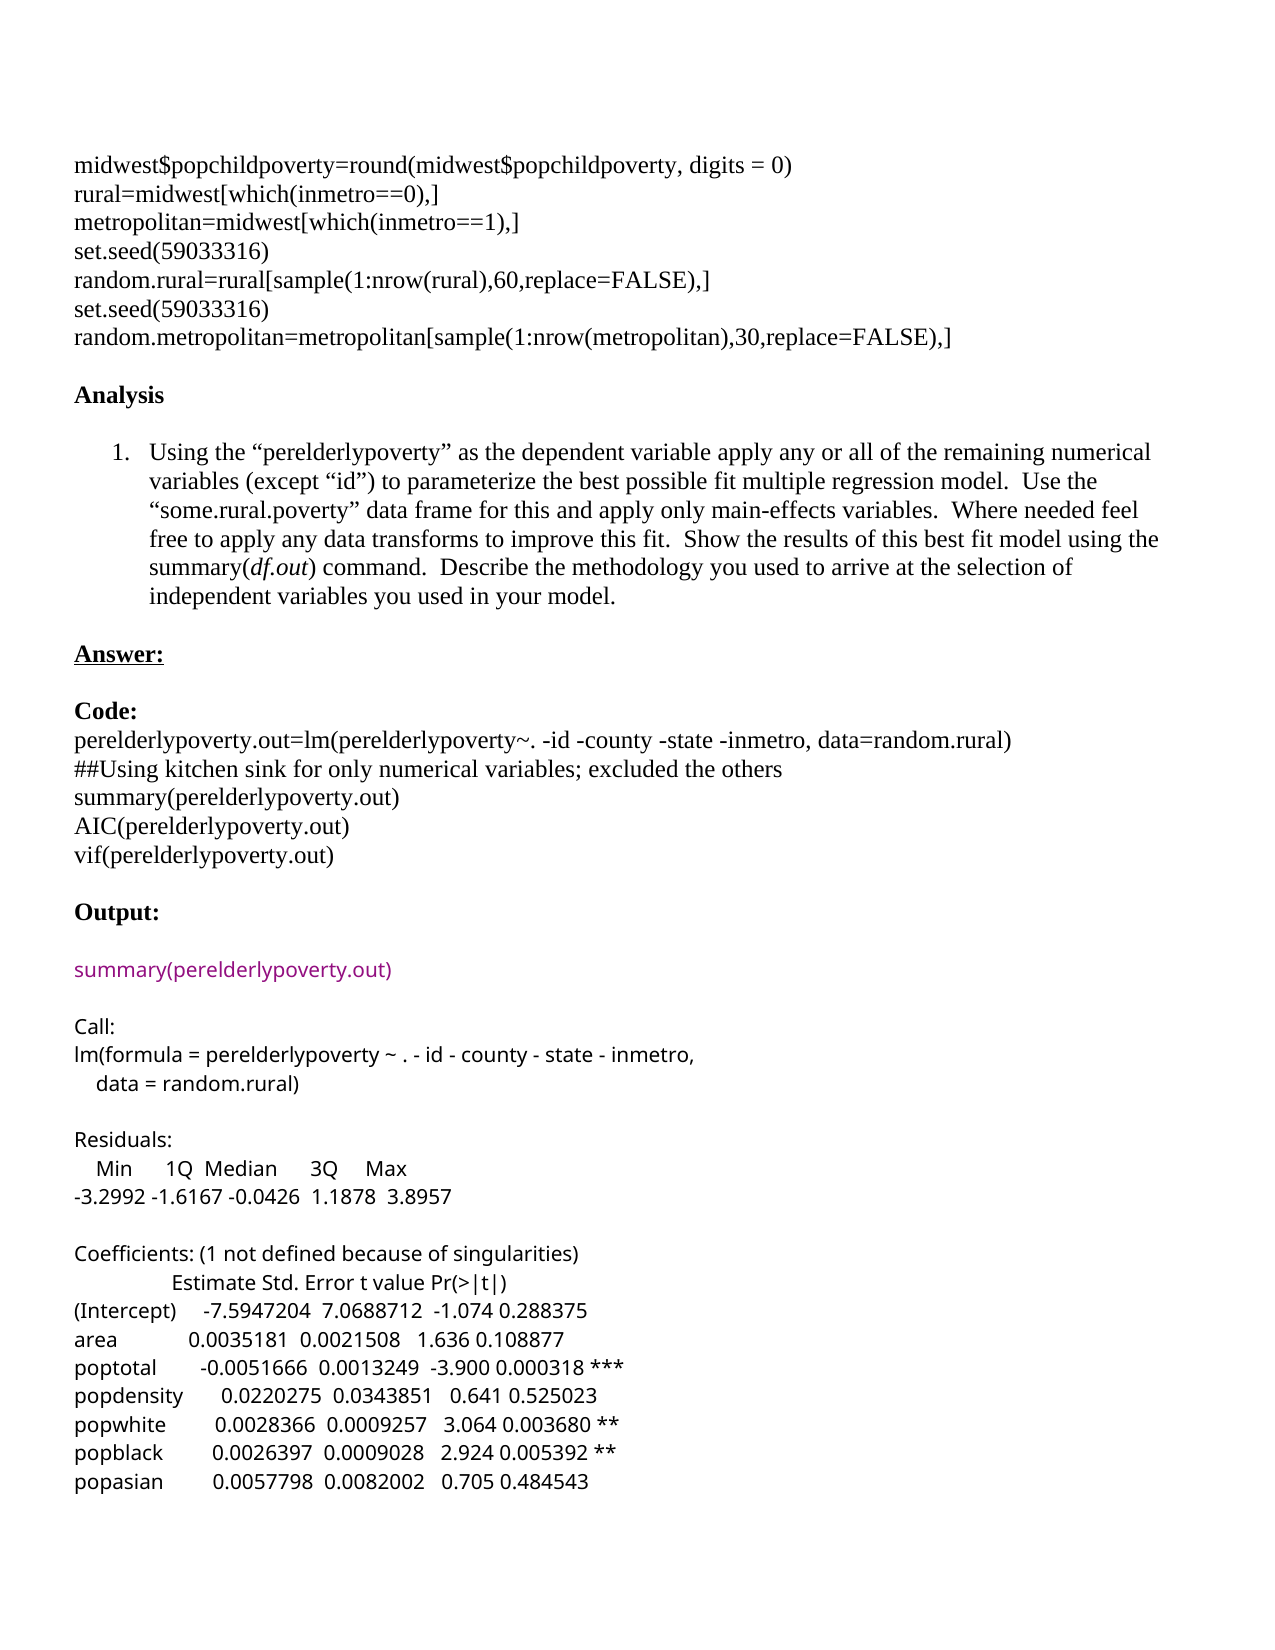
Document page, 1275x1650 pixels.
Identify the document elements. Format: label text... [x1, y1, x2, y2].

text popdensity 0.0220275 0.0343851 0.641 0.525023 [74, 1382, 1167, 1410]
text Residuals: [74, 1126, 1167, 1154]
text Analysis [74, 380, 1167, 409]
text popasian 0.0057798 0.0082002 0.705 0.484543 [74, 1467, 1167, 1495]
text set.seed(59033316) [74, 294, 1167, 322]
text Output: [74, 897, 1167, 926]
text vif(perelderlypoverty.out) [74, 840, 1167, 869]
text lm(formula = perelderlypoverty ~ . - id - county - state - inmetro, [74, 1040, 1167, 1069]
text (Intercept) -7.5947204 7.0688712 -1.074 0.288375 [74, 1296, 1167, 1325]
text Estimate Std. Error t value Pr(>|t|) [74, 1268, 1167, 1296]
text popwhite 0.0028366 0.0009257 3.064 0.003680 ** [74, 1410, 1167, 1438]
text perelderlypoverty.out=lm(perelderlypoverty~. -id -county -state -inmetro, data=random.rural) [74, 725, 1167, 754]
text rural=midwest[which(inmetro==0),] [74, 179, 1167, 207]
text ##Using kitchen sink for only numerical variables; excluded the others [74, 754, 1167, 782]
text data = random.rural) [74, 1069, 1167, 1097]
text Min 1Q Median 3Q Max [74, 1154, 1167, 1182]
text midwest$popchildpoverty=round(midwest$popchildpoverty, digits = 0) [74, 150, 1167, 179]
text Code: [74, 696, 1167, 725]
list Using the “perelderlypoverty” as the dependent variable apply any or all of the remaining numerical variables (except “id”) to parameterize the best possible fit multiple regression model. Use the “some.rural.poverty” data frame for this and apply only main-effects variables. Where needed feel free to apply any data transforms to improve this fit. Show the results of this best fit model using the summary(df.out) command. Describe the methodology you used to arrive at the selection of independent variables you used in your model. [111, 437, 1167, 610]
text random.rural=rural[sample(1:nrow(rural),60,replace=FALSE),] [74, 265, 1167, 294]
text area 0.0035181 0.0021508 1.636 0.108877 [74, 1325, 1167, 1353]
text summary(perelderlypoverty.out) [74, 955, 1167, 983]
text poptotal -0.0051666 0.0013249 -3.900 0.000318 *** [74, 1353, 1167, 1382]
text set.seed(59033316) [74, 236, 1167, 265]
text metropolitan=midwest[which(inmetro==1),] [74, 207, 1167, 236]
text Answer: [74, 639, 1167, 667]
text random.metropolitan=metropolitan[sample(1:nrow(metropolitan),30,replace=FALSE),] [74, 322, 1167, 351]
text AIC(perelderlypoverty.out) [74, 811, 1167, 840]
text Coefficients: (1 not defined because of singularities) [74, 1239, 1167, 1268]
text -3.2992 -1.6167 -0.0426 1.1878 3.8957 [74, 1182, 1167, 1211]
text popblack 0.0026397 0.0009028 2.924 0.005392 ** [74, 1438, 1167, 1467]
text Call: [74, 1012, 1167, 1040]
text summary(perelderlypoverty.out) [74, 782, 1167, 811]
